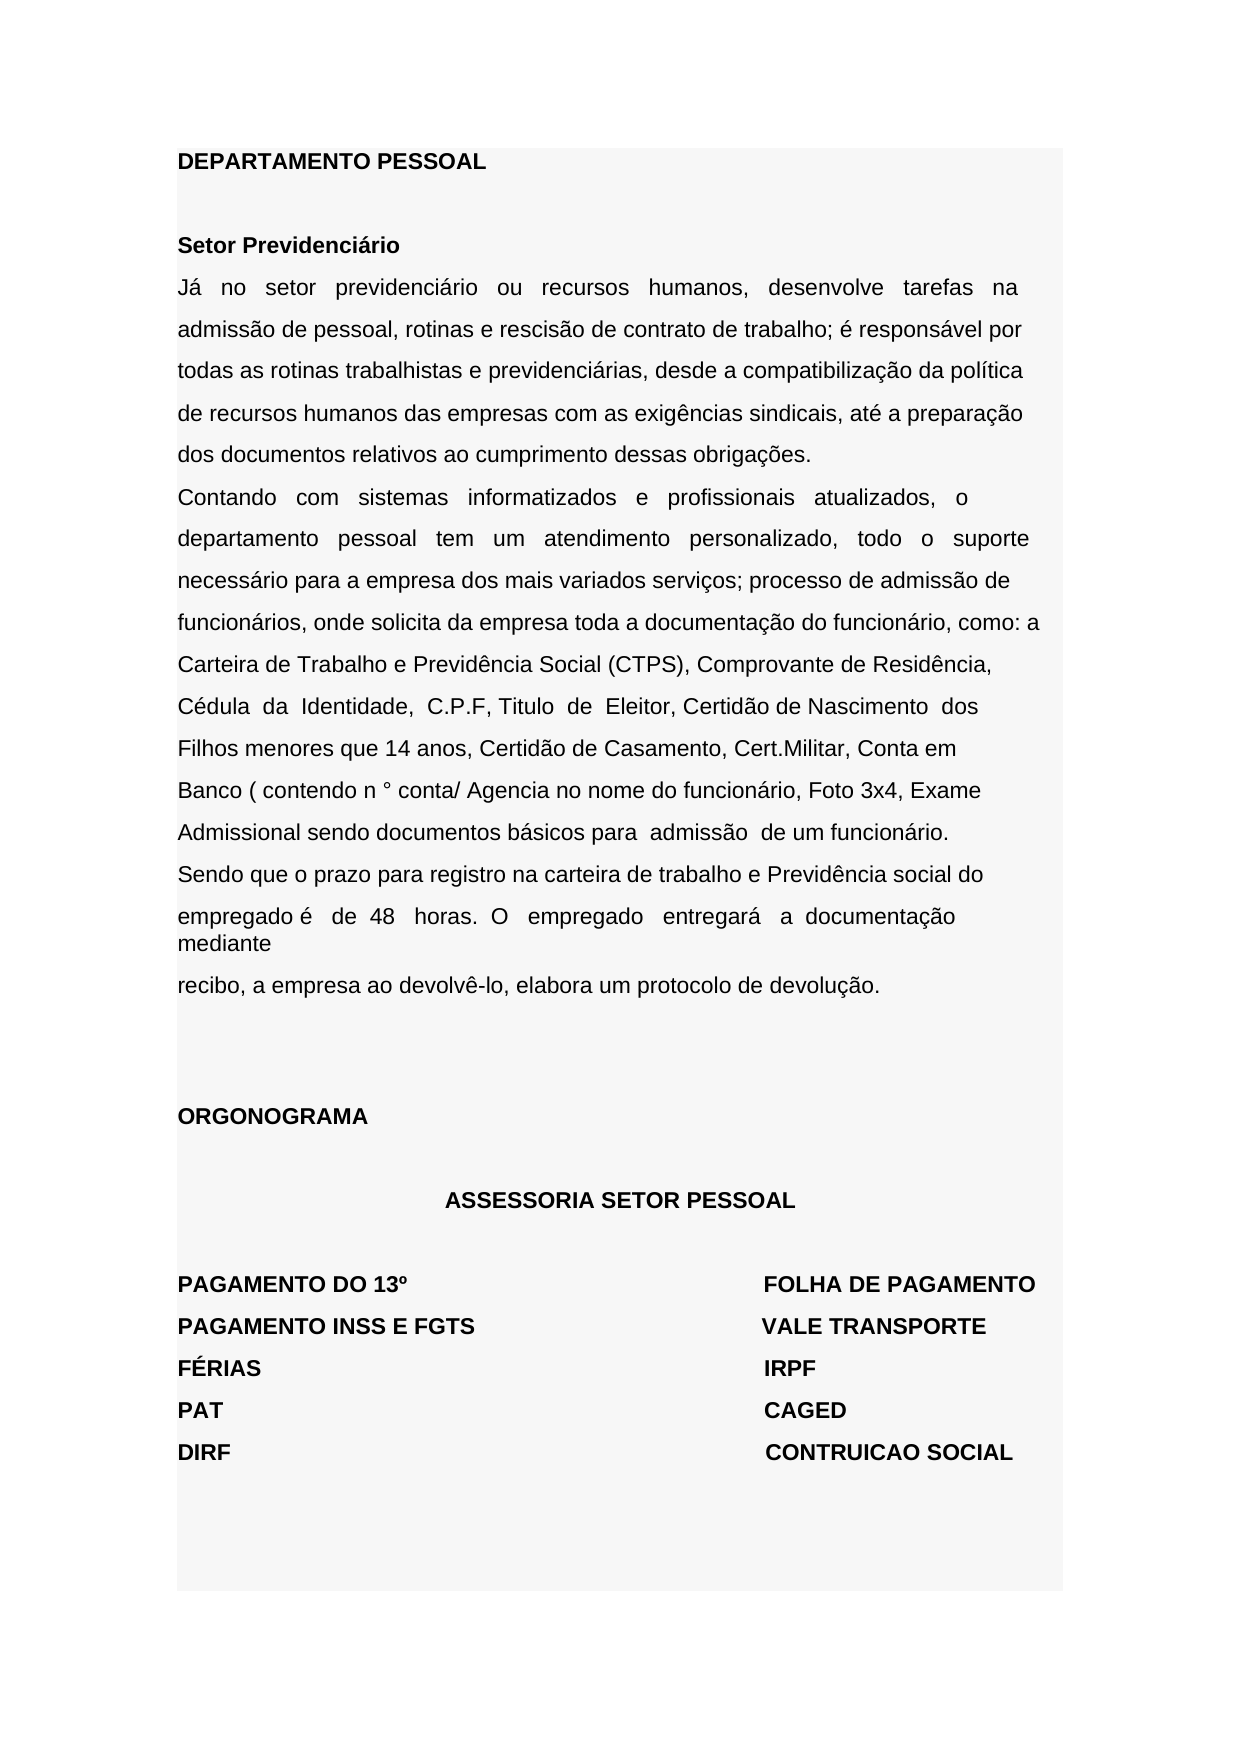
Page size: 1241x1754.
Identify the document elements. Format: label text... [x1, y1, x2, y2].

text Carteira de Trabalho e Previdência Social (CTPS), Comprovante de Residência, [177, 651, 1063, 678]
text recibo, a empresa ao devolvê-lo, elabora um protocolo de devolução. [177, 972, 1063, 998]
text Cédula da Identidade, C.P.F, Titulo de Eleitor, Certidão de Nascimento dos [177, 693, 1063, 720]
text todas as rotinas trabalhistas e previdenciárias, desde a compatibilização da política [177, 357, 1063, 384]
text PAGAMENTO INSS E FGTS VALE TRANSPORTE [177, 1313, 1063, 1339]
text PAT CAGED [177, 1397, 1063, 1423]
text Contando com sistemas informatizados e profissionais atualizados, o [177, 483, 1063, 510]
text FÉRIAS IRPF [177, 1354, 1063, 1381]
text ORGONOGRAMA [177, 1103, 1063, 1129]
text empregado é de 48 horas. O empregado entregará a documentação mediante [177, 903, 1063, 956]
text Setor Previdenciário [177, 232, 1063, 258]
text dos documentos relativos ao cumprimento dessas obrigações. [177, 441, 1063, 468]
text Admissional sendo documentos básicos para admissão de um funcionário. [177, 819, 1063, 846]
text admissão de pessoal, rotinas e rescisão de contrato de trabalho; é responsável por [177, 316, 1063, 342]
text PAGAMENTO DO 13º FOLHA DE PAGAMENTO [177, 1271, 1063, 1297]
text de recursos humanos das empresas com as exigências sindicais, até a preparação [177, 399, 1063, 426]
text ASSESSORIA SETOR PESSOAL [177, 1187, 1063, 1213]
text DIRF CONTRUICAO SOCIAL [177, 1438, 1063, 1465]
text funcionários, onde solicita da empresa toda a documentação do funcionário, como: a [177, 609, 1063, 636]
text departamento pessoal tem um atendimento personalizado, todo o suporte [177, 525, 1063, 552]
text DEPARTAMENTO PESSOAL [177, 148, 1063, 174]
text Sendo que o prazo para registro na carteira de trabalho e Previdência social do [177, 861, 1063, 888]
text Banco ( contendo n ° conta/ Agencia no nome do funcionário, Foto 3x4, Exame [177, 777, 1063, 804]
text Já no setor previdenciário ou recursos humanos, desenvolve tarefas na [177, 273, 1063, 300]
text necessário para a empresa dos mais variados serviços; processo de admissão de [177, 567, 1063, 594]
text Filhos menores que 14 anos, Certidão de Casamento, Cert.Militar, Conta em [177, 735, 1063, 762]
